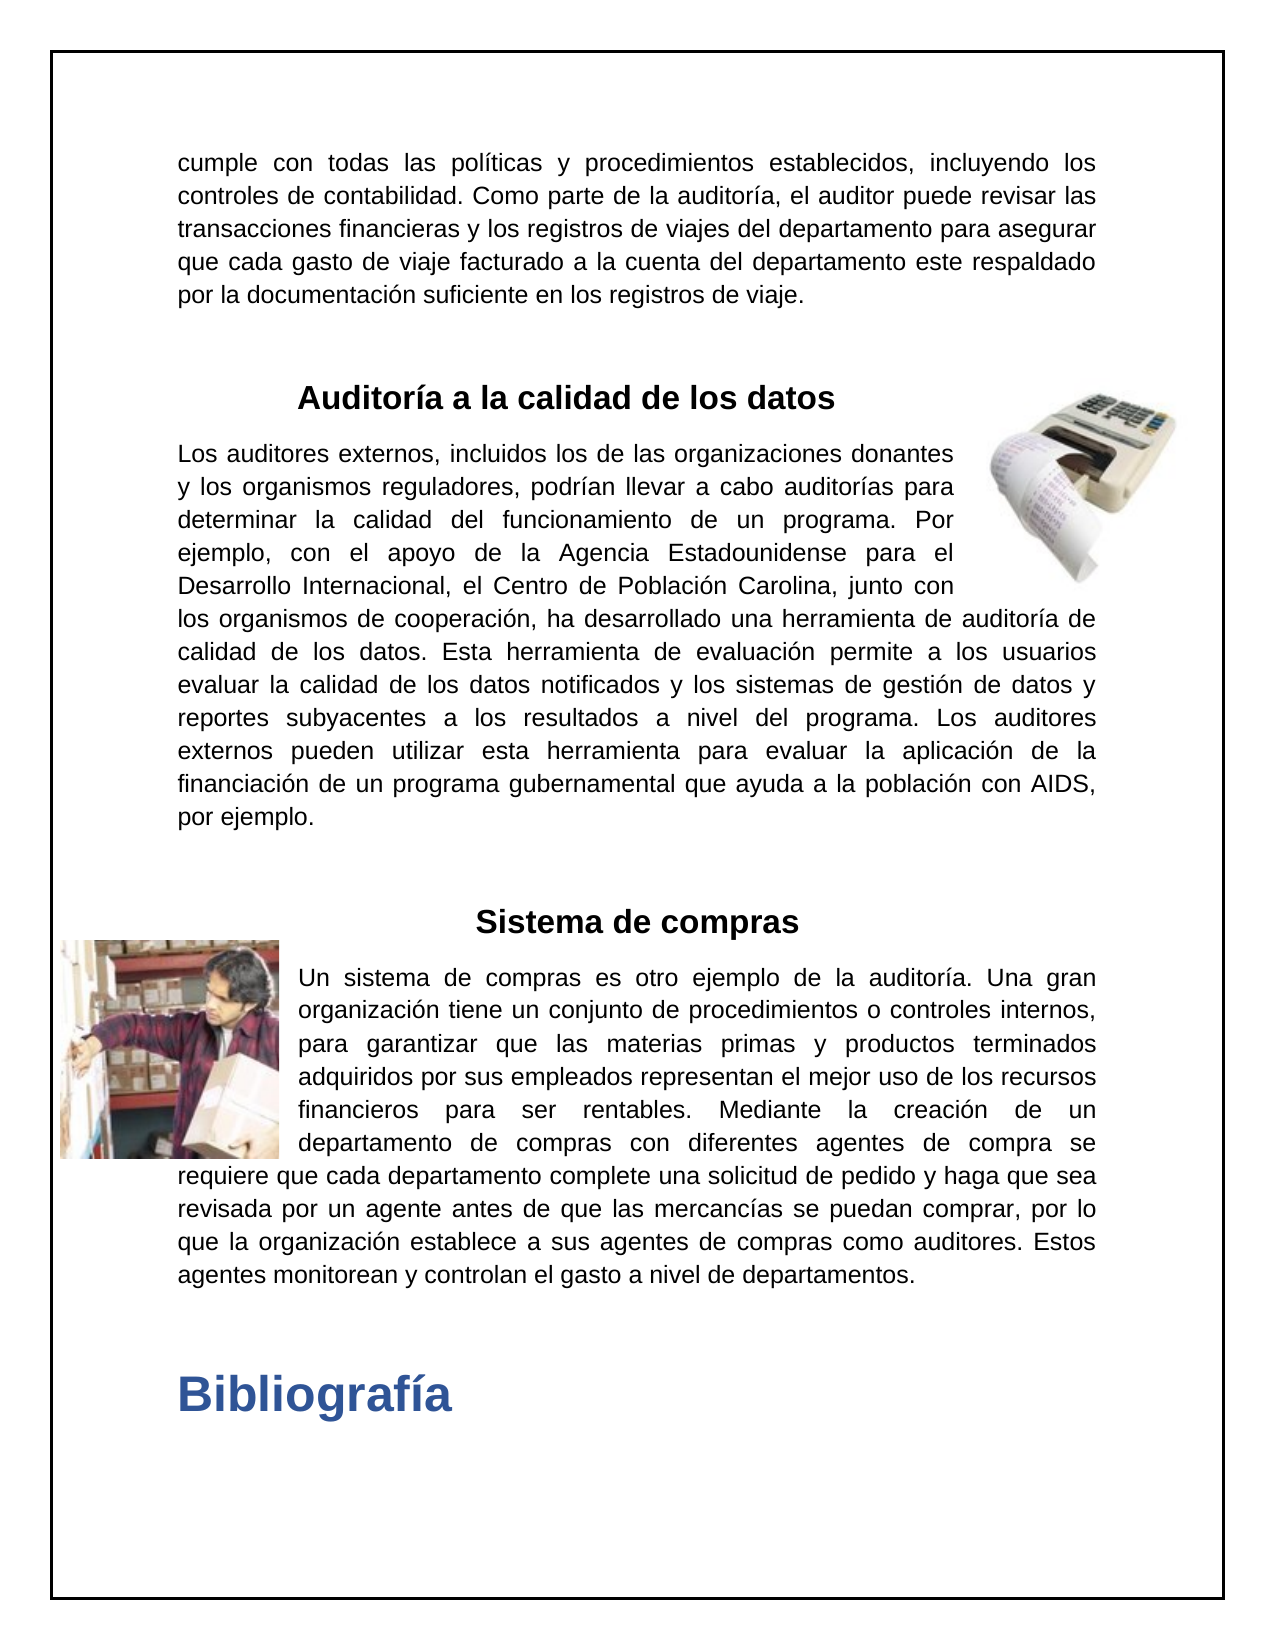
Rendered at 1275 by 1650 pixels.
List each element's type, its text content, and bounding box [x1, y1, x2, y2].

picture [60, 940, 280, 1159]
text Sistema de compras [177, 902, 1098, 940]
text Los auditores externos, incluidos los de las organizaciones donantes y los organismos reguladores, podrían llevar a cabo auditorías para determinar la calidad del funcionamiento de un programa. Por ejemplo, con el apoyo de la Agencia Estadounidense para el Desarrollo Internacional, el Centro de Población Carolina, junto con los organismos de cooperación, ha desarrollado una herramienta de auditoría de calidad de los datos. Esta herramienta de evaluación permite a los usuarios evaluar la calidad de los datos notificados y los sistemas de gestión de datos y reportes subyacentes a los resultados a nivel del programa. Los auditores externos pueden utilizar esta herramienta para evaluar la aplicación de la financiación de un programa gubernamental que ayuda a la población con AIDS, por ejemplo. [177, 439, 1098, 831]
picture [974, 378, 1193, 598]
text Auditoría a la calidad de los datos [177, 378, 974, 417]
text Un sistema de compras es otro ejemplo de la auditoría. Una gran organización tiene un conjunto de procedimientos o controles internos, para garantizar que las materias primas y productos terminados adquiridos por sus empleados representan el mejor uso de los recursos financieros para ser rentables. Mediante la creación de un departamento de compras con diferentes agentes de compra se requiere que cada departamento complete una solicitud de pedido y haga que sea revisada por un agente antes de que las mercancías se puedan comprar, por lo que la organización establece a sus agentes de compras como auditores. Estos agentes monitorean y controlan el gasto a nivel de departamentos. [177, 962, 1098, 1288]
